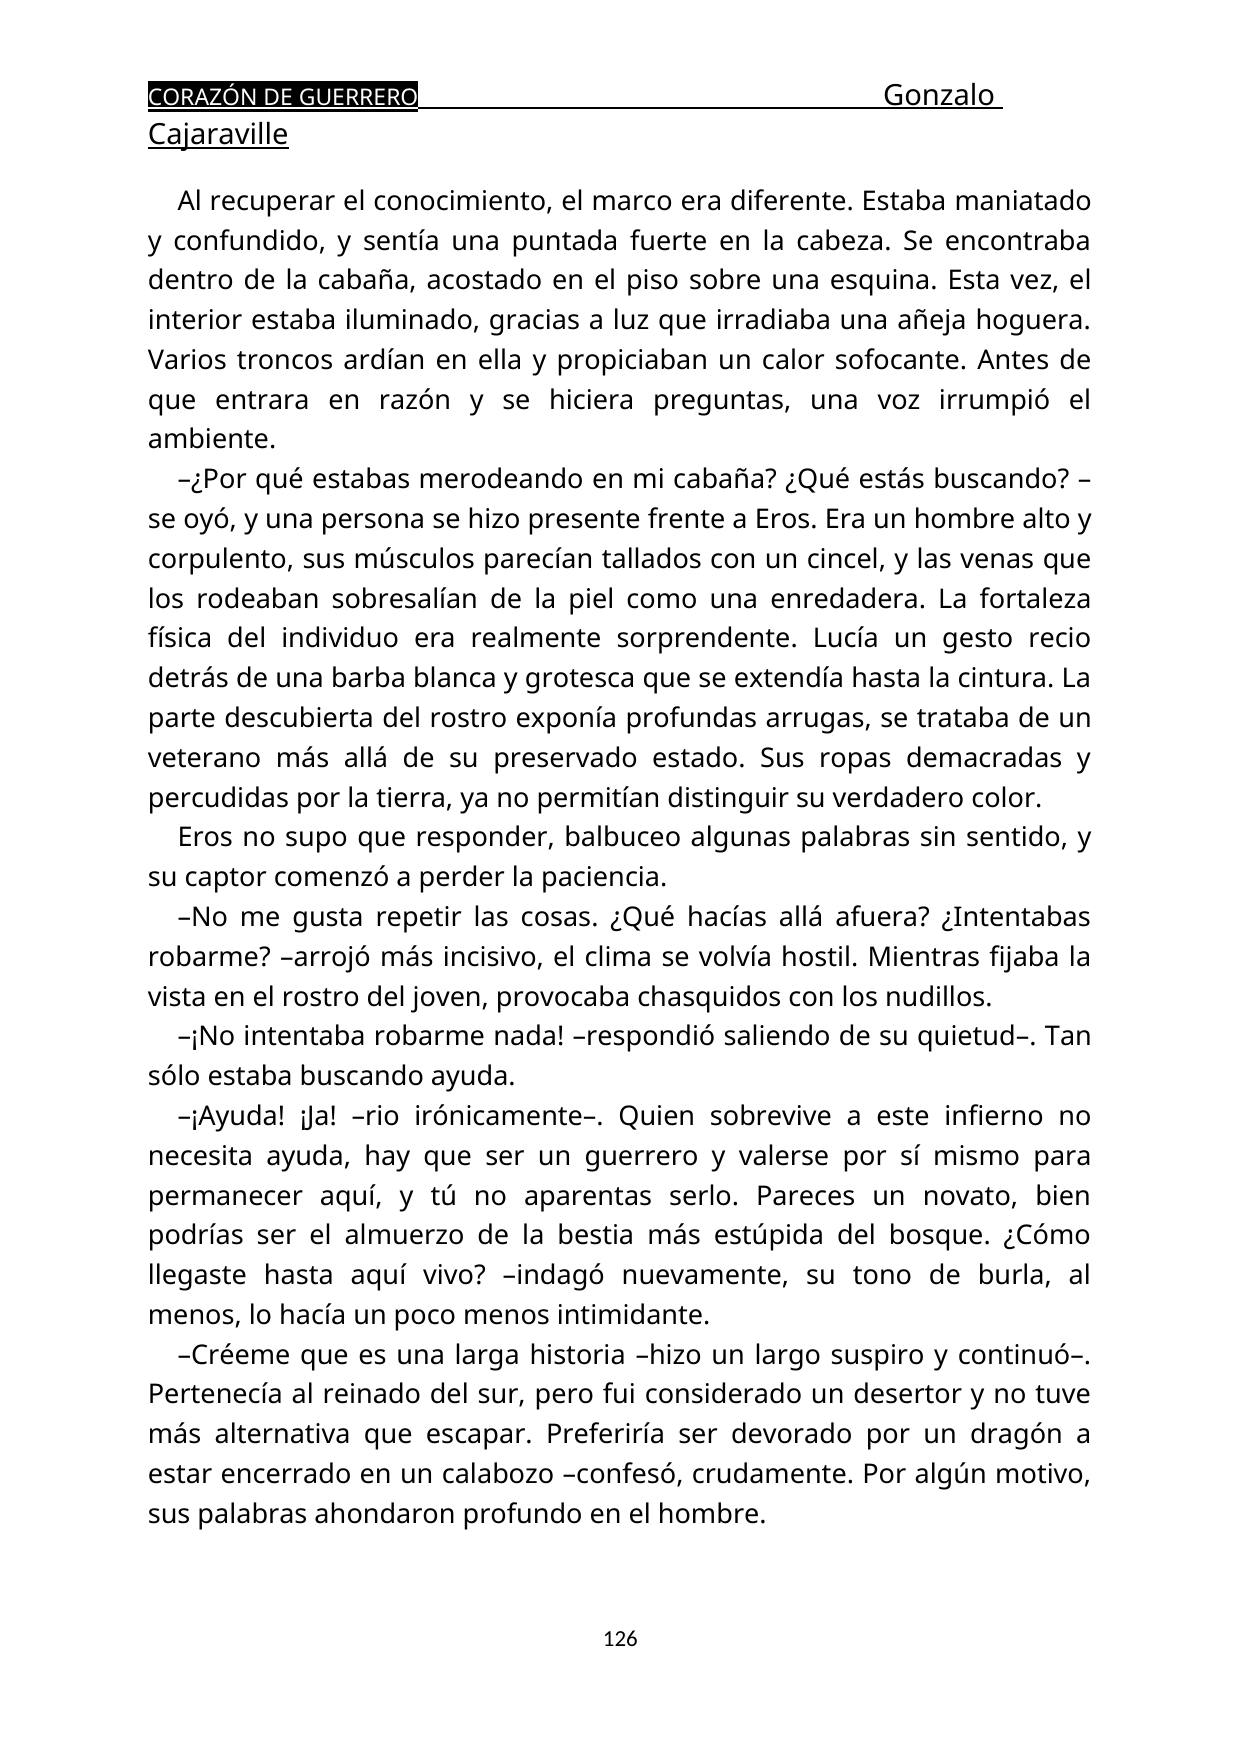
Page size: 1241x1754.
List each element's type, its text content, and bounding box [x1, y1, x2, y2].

text –Créeme que es una larga historia –hizo un largo suspiro y continuó–. Pertenecía al reinado del sur, pero fui considerado un desertor y no tuve más alternativa que escapar. Preferiría ser devorado por un dragón a estar encerrado en un calabozo –confesó, crudamente. Por algún motivo, sus palabras ahondaron profundo en el hombre. [148, 1335, 1092, 1531]
text –No me gusta repetir las cosas. ¿Qué hacías allá afuera? ¿Intentabas robarme? –arrojó más incisivo, el clima se volvía hostil. Mientras fijaba la vista en el rostro del joven, provocaba chasquidos con los nudillos. [148, 897, 1092, 1014]
text Eros no supo que responder, balbuceo algunas palabras sin sentido, y su captor comenzó a perder la paciencia. [148, 818, 1092, 894]
text –¡No intentaba robarme nada! –respondió saliendo de su quietud–. Tan sólo estaba buscando ayuda. [148, 1017, 1092, 1093]
text –¡Ayuda! ¡Ja! –rio irónicamente–. Quien sobrevive a este infierno no necesita ayuda, hay que ser un guerrero y valerse por sí mismo para permanecer aquí, y tú no aparentas serlo. Pareces un novato, bien podrías ser el almuerzo de la bestia más estúpida del bosque. ¿Cómo llegaste hasta aquí vivo? –indagó nuevamente, su tono de burla, al menos, lo hacía un poco menos intimidante. [148, 1096, 1092, 1332]
text –¿Por qué estabas merodeando en mi cabaña? ¿Qué estás buscando? –se oyó, y una persona se hizo presente frente a Eros. Era un hombre alto y corpulento, sus músculos parecían tallados con un cincel, y las venas que los rodeaban sobresalían de la piel como una enredadera. La fortaleza física del individuo era realmente sorprendente. Lucía un gesto recio detrás de una barba blanca y grotesca que se extendía hasta la cintura. La parte descubierta del rostro exponía profundas arrugas, se trataba de un veterano más allá de su preservado estado. Sus ropas demacradas y percudidas por la tierra, ya no permitían distinguir su verdadero color. [148, 460, 1092, 815]
text Al recuperar el conocimiento, el marco era diferente. Estaba maniatado y confundido, y sentía una puntada fuerte en la cabeza. Se encontraba dentro de la cabaña, acostado en el piso sobre una esquina. Esta vez, el interior estaba iluminado, gracias a luz que irradiaba una añeja hoguera. Varios troncos ardían en ella y propiciaban un calor sofocante. Antes de que entrara en razón y se hiciera preguntas, una voz irrumpió el ambiente. [148, 181, 1092, 457]
